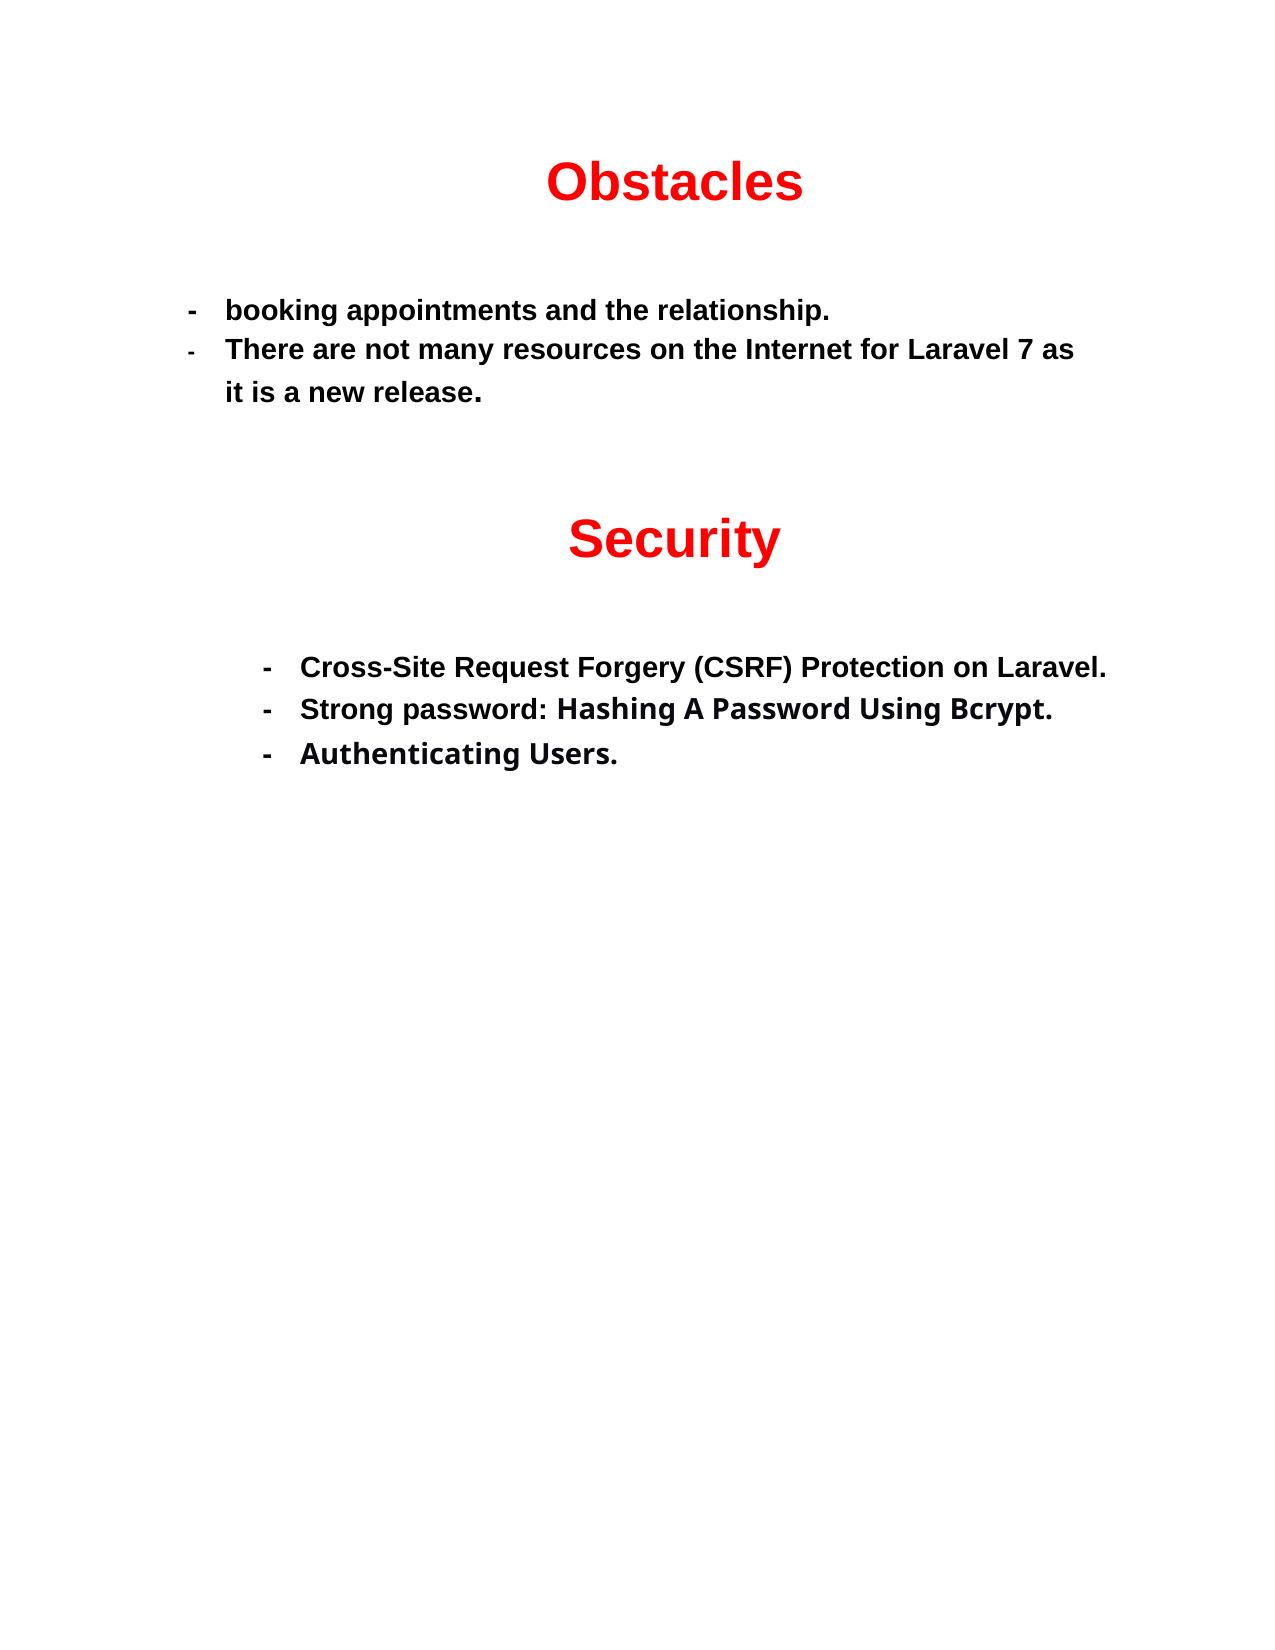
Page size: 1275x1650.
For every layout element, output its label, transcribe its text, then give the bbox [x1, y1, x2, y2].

list booking appointments and the relationship. [187, 293, 1214, 327]
list Cross-Site Request Forgery (CSRF) Protection on Laravel. [262, 649, 1214, 683]
text - Authenticating Users. [262, 733, 1214, 773]
list Strong password: Hashing A Password Using Bcrypt. [262, 688, 1214, 728]
list There are not many resources on the Internet for Laravel 7 as it is a new release. [187, 332, 1100, 409]
subtitle Obstacles [281, 150, 1069, 212]
subtitle Security [281, 506, 1069, 568]
